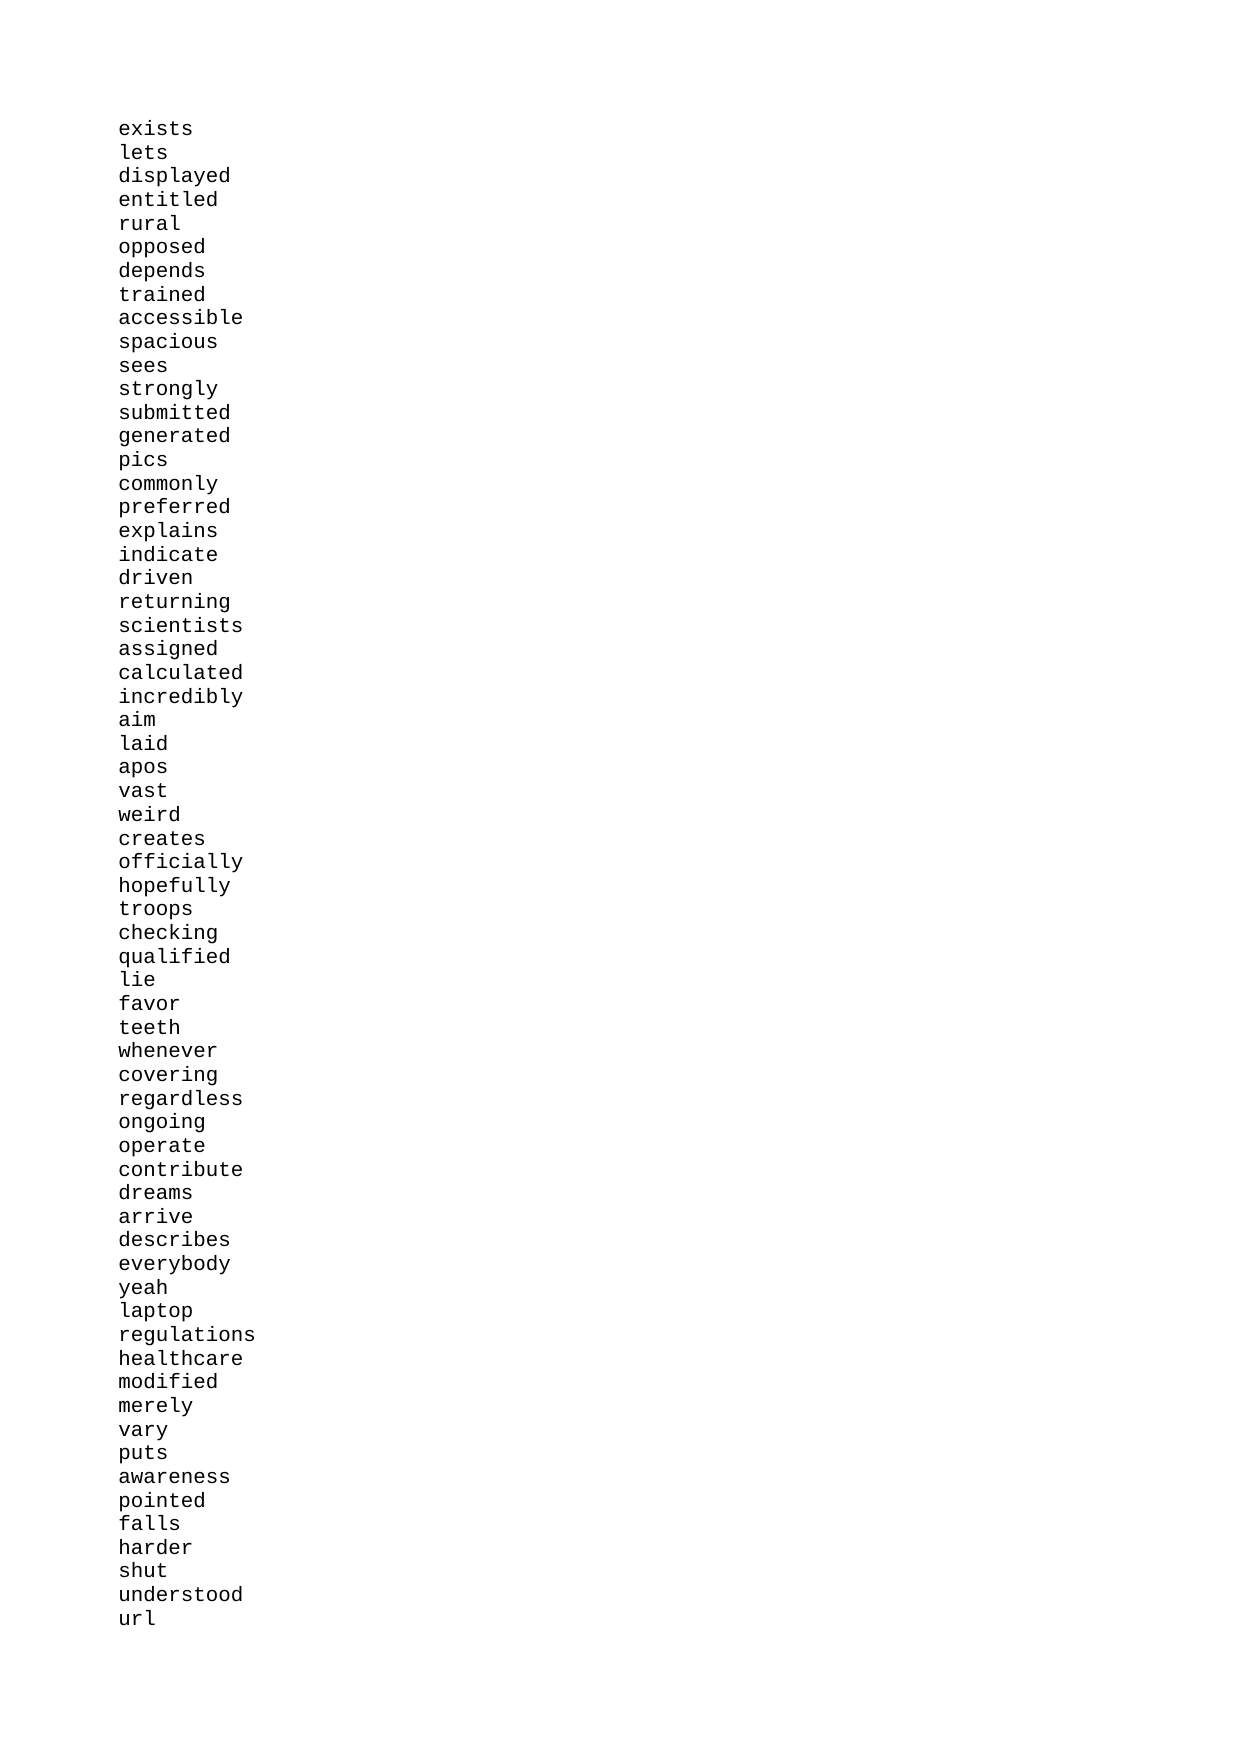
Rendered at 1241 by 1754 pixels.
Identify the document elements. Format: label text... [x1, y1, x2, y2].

text modified [118, 1371, 1122, 1395]
text officially [118, 851, 1122, 875]
text understood [118, 1584, 1122, 1608]
text vast [118, 780, 1122, 804]
text apos [118, 757, 1122, 780]
text spacious [118, 331, 1122, 354]
text submitted [118, 402, 1122, 426]
text laid [118, 733, 1122, 757]
text regulations [118, 1324, 1122, 1348]
text lets [118, 142, 1122, 165]
text covering [118, 1064, 1122, 1088]
text arrive [118, 1206, 1122, 1229]
text generated [118, 426, 1122, 449]
text troops [118, 898, 1122, 922]
text commonly [118, 473, 1122, 496]
text assigned [118, 638, 1122, 662]
text pointed [118, 1489, 1122, 1513]
text pics [118, 449, 1122, 473]
text sees [118, 354, 1122, 378]
text yeah [118, 1277, 1122, 1300]
text checking [118, 922, 1122, 946]
text explains [118, 520, 1122, 544]
text hopefully [118, 875, 1122, 898]
text qualified [118, 946, 1122, 969]
text shut [118, 1561, 1122, 1584]
text contribute [118, 1158, 1122, 1182]
text exists [118, 118, 1122, 142]
text strongly [118, 378, 1122, 402]
text aim [118, 709, 1122, 733]
text favor [118, 993, 1122, 1017]
text indicate [118, 544, 1122, 567]
text teeth [118, 1017, 1122, 1040]
text entitled [118, 189, 1122, 213]
text ongoing [118, 1111, 1122, 1135]
text preferred [118, 496, 1122, 520]
text opposed [118, 236, 1122, 260]
text displayed [118, 165, 1122, 189]
text everybody [118, 1253, 1122, 1277]
text vary [118, 1419, 1122, 1442]
text depends [118, 260, 1122, 284]
text incredibly [118, 686, 1122, 709]
text describes [118, 1229, 1122, 1253]
text driven [118, 567, 1122, 591]
text scientists [118, 615, 1122, 638]
text dreams [118, 1182, 1122, 1206]
text awareness [118, 1466, 1122, 1489]
text returning [118, 591, 1122, 615]
text puts [118, 1442, 1122, 1466]
text whenever [118, 1040, 1122, 1064]
text merely [118, 1395, 1122, 1419]
text healthcare [118, 1348, 1122, 1371]
text rural [118, 213, 1122, 236]
text lie [118, 969, 1122, 993]
text url [118, 1608, 1122, 1631]
text laptop [118, 1300, 1122, 1324]
text calculated [118, 662, 1122, 686]
text accessible [118, 307, 1122, 331]
text creates [118, 827, 1122, 851]
text weird [118, 804, 1122, 827]
text falls [118, 1513, 1122, 1537]
text regardless [118, 1088, 1122, 1111]
text harder [118, 1537, 1122, 1561]
text operate [118, 1135, 1122, 1158]
text trained [118, 284, 1122, 307]
